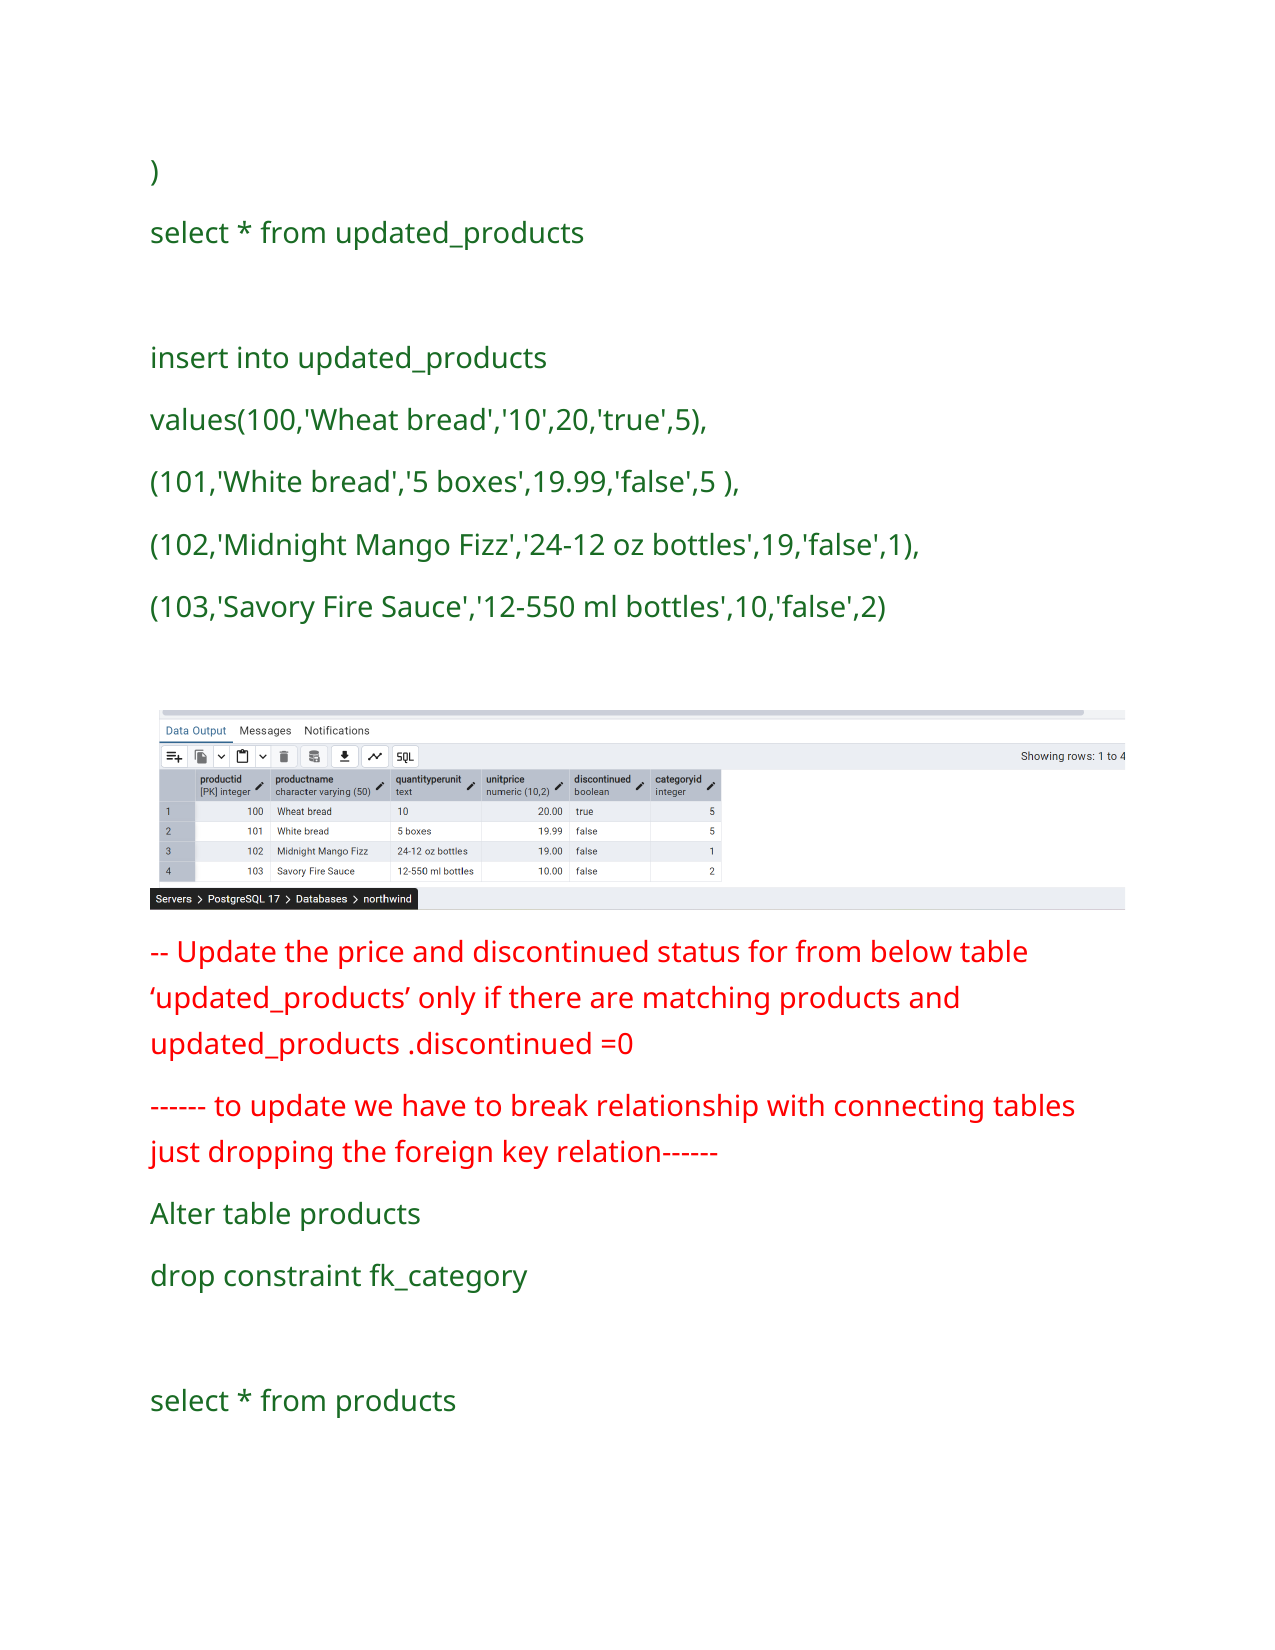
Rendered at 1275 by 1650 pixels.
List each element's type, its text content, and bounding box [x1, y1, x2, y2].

text ------ to update we have to break relationship with connecting tables just dropping the foreign key relation------ [150, 1085, 1125, 1171]
text ) [150, 150, 1125, 190]
text select * from updated_products [150, 212, 1125, 252]
text select * from products [150, 1380, 1125, 1420]
text (101,'White bread','5 boxes',19.99,'false',5 ), [150, 461, 1125, 501]
text (103,'Savory Fire Sauce','12-550 ml bottles',10,'false',2) [150, 586, 1125, 626]
text Alter table products [150, 1193, 1125, 1233]
text drop constraint fk_category [150, 1256, 1125, 1295]
text insert into updated_products [150, 337, 1125, 377]
text (102,'Midnight Mango Fizz','24-12 oz bottles',19,'false',1), [150, 524, 1125, 563]
text values(100,'Wheat bread','10',20,'true',5), [150, 399, 1125, 439]
picture [150, 710, 1125, 910]
text -- Update the price and discontinued status for from below table ‘updated_products’ only if there are matching products and updated_products .discontinued =0 [150, 932, 1125, 1063]
